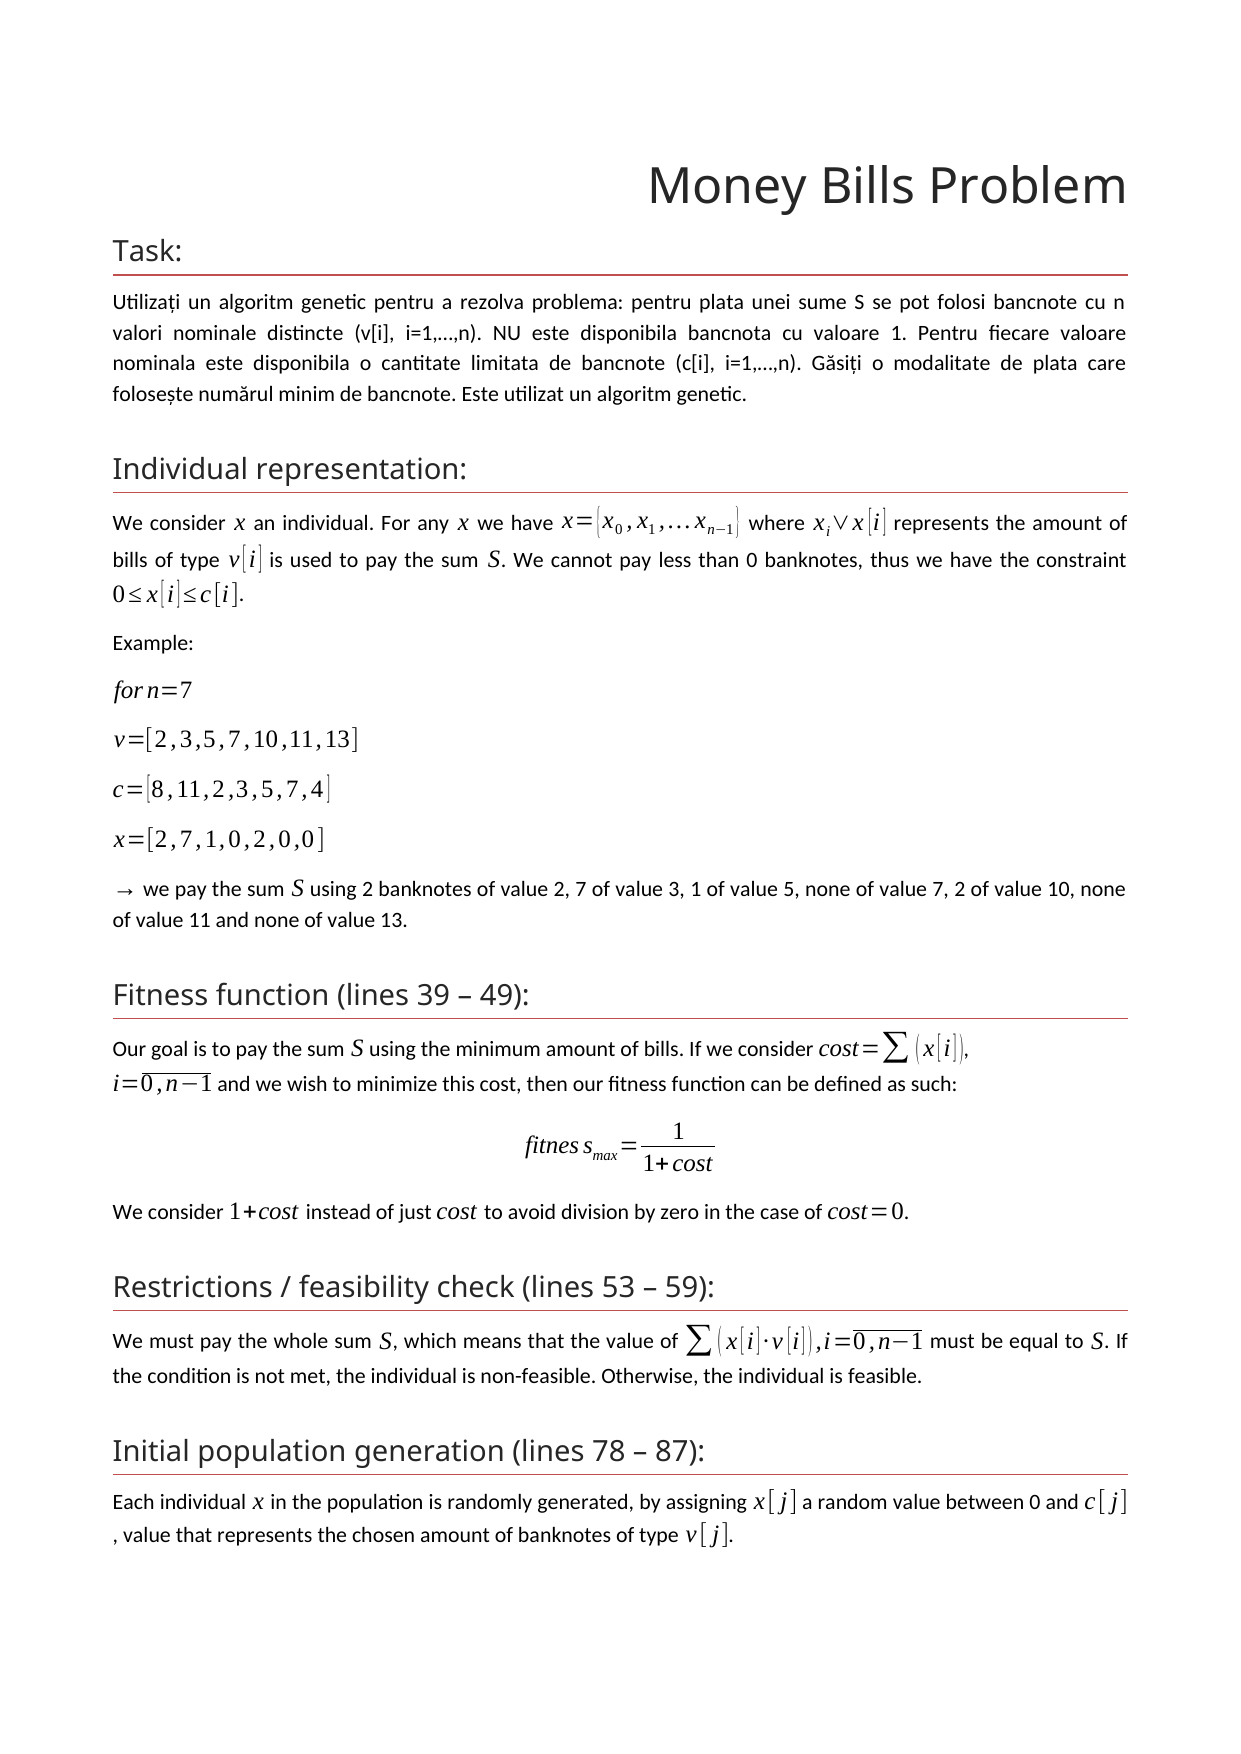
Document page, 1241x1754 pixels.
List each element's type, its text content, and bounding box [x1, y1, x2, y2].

subtitle Individual representation: [112, 448, 1128, 493]
text Utilizați un algoritm genetic pentru a rezolva problema: pentru plata unei sume S se pot folosi bancnote cu n valori nominale distincte (v[i], i=1,…,n). NU este disponibila bancnota cu valoare 1. Pentru fiecare valoare nominala este disponibila o cantitate limitata de bancnote (c[i], i=1,…,n). Găsiți o modalitate de plata care folosește numărul minim de bancnote. Este utilizat un algoritm genetic. [112, 288, 1128, 407]
subtitle Initial population generation (lines 78 – 87): [112, 1430, 1128, 1475]
text we pay the sum using 2 banknotes of value 2, 7 of value 3, 1 of value 5, none of value 7, 2 of value 10, none of value 11 and none of value 13. [112, 874, 1128, 933]
text We consider instead of just to avoid division by zero in the case of . [112, 1197, 1128, 1225]
text Each individual in the population is randomly generated, by assigning a random value between 0 and , value that represents the chosen amount of banknotes of type . [112, 1488, 1128, 1548]
title Money Bills Problem [112, 150, 1128, 218]
subtitle Task: [112, 231, 1128, 276]
text Example: [112, 629, 1128, 656]
text We consider an individual. For any we have where represents the amount of bills of type is used to pay the sum . We cannot pay less than 0 banknotes, thus we have the constraint . [112, 505, 1128, 609]
subtitle Fitness function (lines 39 – 49): [112, 974, 1128, 1019]
text and we wish to minimize this cost, then our fitness function can be defined as such: [112, 1070, 1128, 1097]
subtitle Restrictions / feasibility check (lines 53 – 59): [112, 1267, 1128, 1311]
text Our goal is to pay the sum using the minimum amount of bills. If we consider , [112, 1031, 1128, 1066]
text We must pay the whole sum , which means that the value of must be equal to . If the condition is not met, the individual is non-feasible. Otherwise, the individual is feasible. [112, 1324, 1128, 1389]
